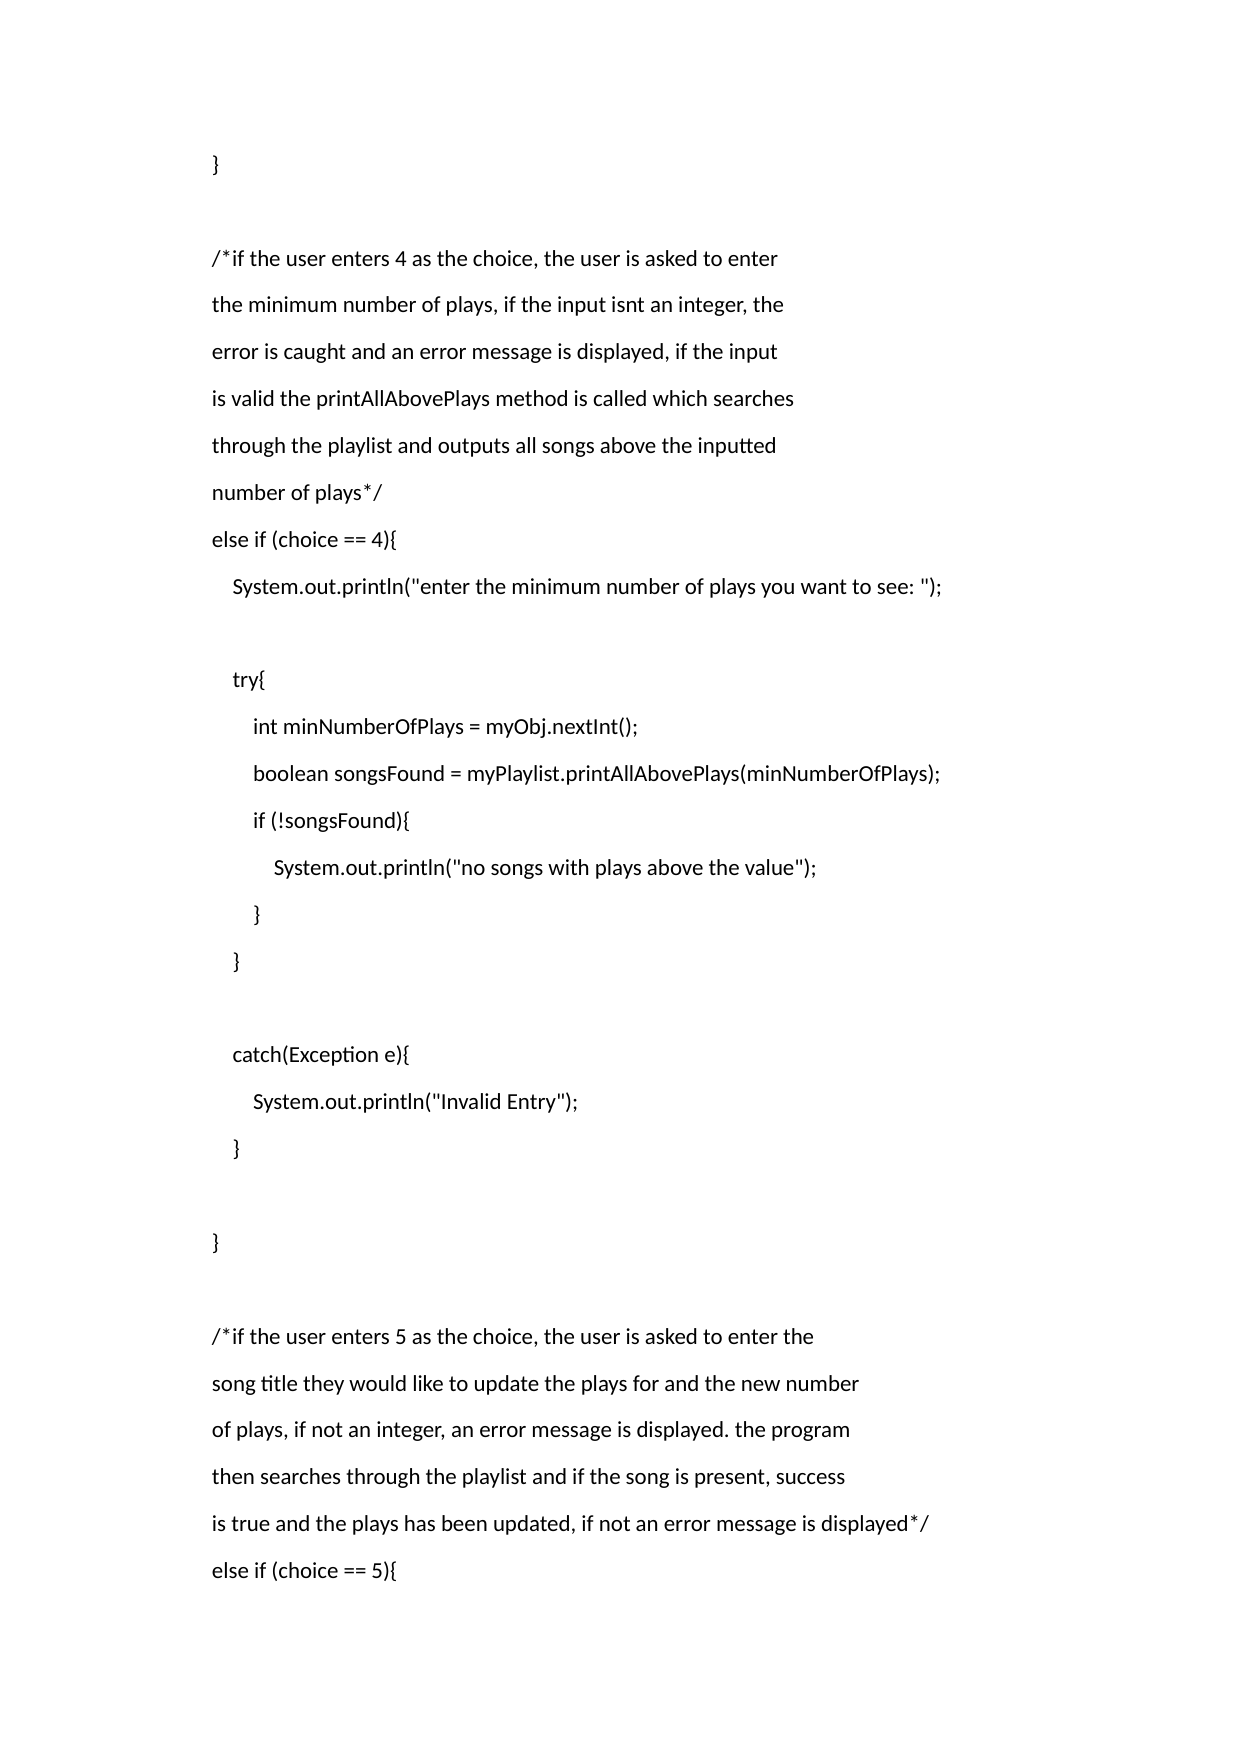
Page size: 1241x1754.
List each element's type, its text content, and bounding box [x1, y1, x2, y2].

text else if (choice == 4){ [150, 525, 1090, 553]
text } [150, 1134, 1090, 1162]
text is valid the printAllAbovePlays method is called which searches [150, 384, 1090, 412]
text System.out.println("enter the minimum number of plays you want to see: "); [150, 572, 1090, 600]
text } [150, 1228, 1090, 1256]
text error is caught and an error message is displayed, if the input [150, 337, 1090, 366]
text song title they would like to update the plays for and the new number [150, 1369, 1090, 1397]
text System.out.println("Invalid Entry"); [150, 1087, 1090, 1116]
text boolean songsFound = myPlaylist.printAllAbovePlays(minNumberOfPlays); [150, 759, 1090, 787]
text System.out.println("no songs with plays above the value"); [150, 853, 1090, 881]
text } [150, 900, 1090, 928]
text if (!songsFound){ [150, 806, 1090, 834]
text through the playlist and outputs all songs above the inputted [150, 431, 1090, 459]
text int minNumberOfPlays = myObj.nextInt(); [150, 712, 1090, 741]
text /*if the user enters 4 as the choice, the user is asked to enter [150, 244, 1090, 272]
text the minimum number of plays, if the input isnt an integer, the [150, 291, 1090, 319]
text try{ [150, 666, 1090, 694]
text of plays, if not an integer, an error message is displayed. the program [150, 1416, 1090, 1444]
text /*if the user enters 5 as the choice, the user is asked to enter the [150, 1322, 1090, 1350]
text } [150, 947, 1090, 975]
text then searches through the playlist and if the song is present, success [150, 1462, 1090, 1491]
text } [150, 150, 1090, 178]
text is true and the plays has been updated, if not an error message is displayed*/ [150, 1509, 1090, 1537]
text number of plays*/ [150, 478, 1090, 506]
text else if (choice == 5){ [150, 1556, 1090, 1584]
text catch(Exception e){ [150, 1041, 1090, 1069]
